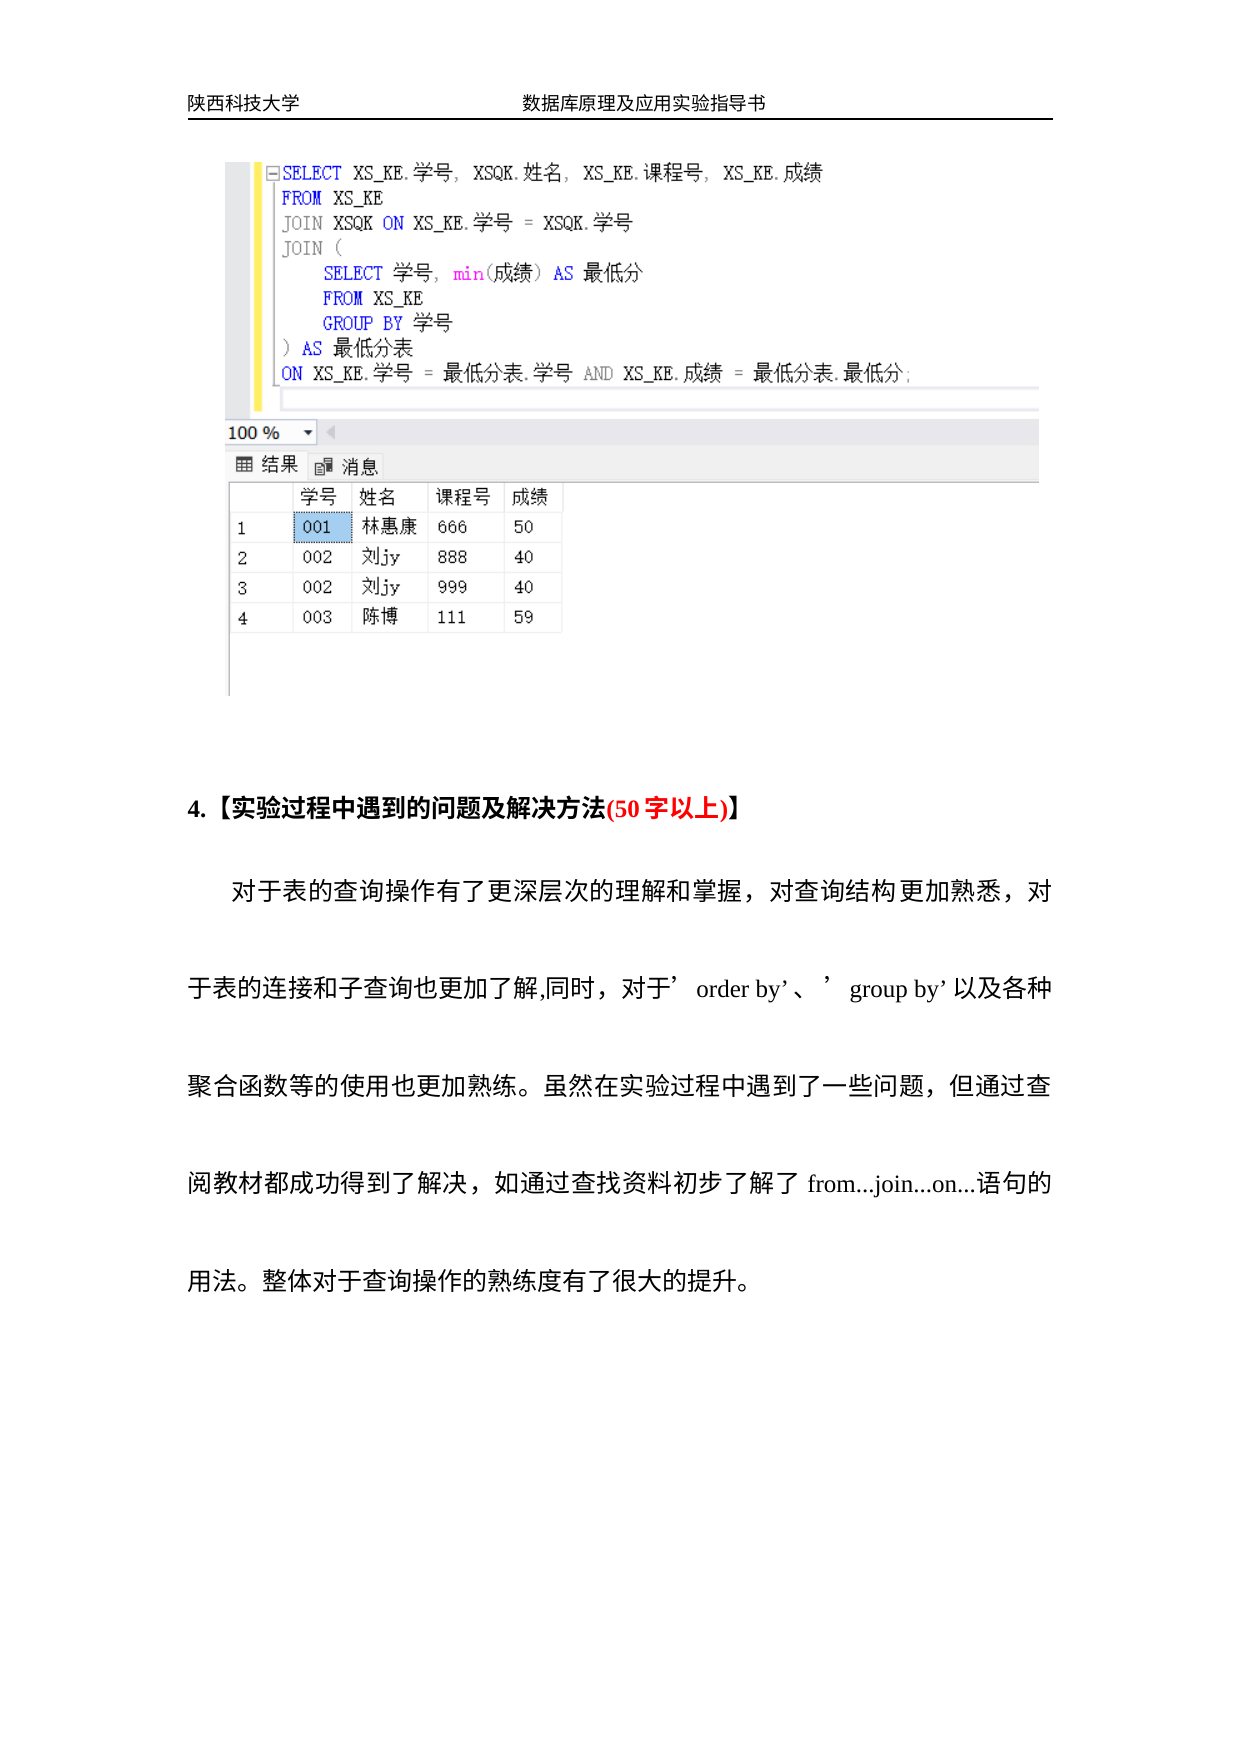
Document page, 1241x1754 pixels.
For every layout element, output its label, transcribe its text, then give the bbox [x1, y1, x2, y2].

text 4.【实验过程中遇到的问题及解决方法(50字以上)】 [187, 774, 1053, 839]
text 对于表的查询操作有了更深层次的理解和掌握，对查询结构更加熟悉，对于表的连接和子查询也更加了解,同时，对于’order by’ 、 ’group by’ 以及各种聚合函数等的使用也更加熟练。虽然在实验过程中遇到了一些问题，但通过查阅教材都成功得到了解决，如通过查找资料初步了解了from...join...on...语句的用法。整体对于查询操作的熟练度有了很大的提升。 [187, 857, 1053, 1312]
picture [225, 162, 1039, 696]
